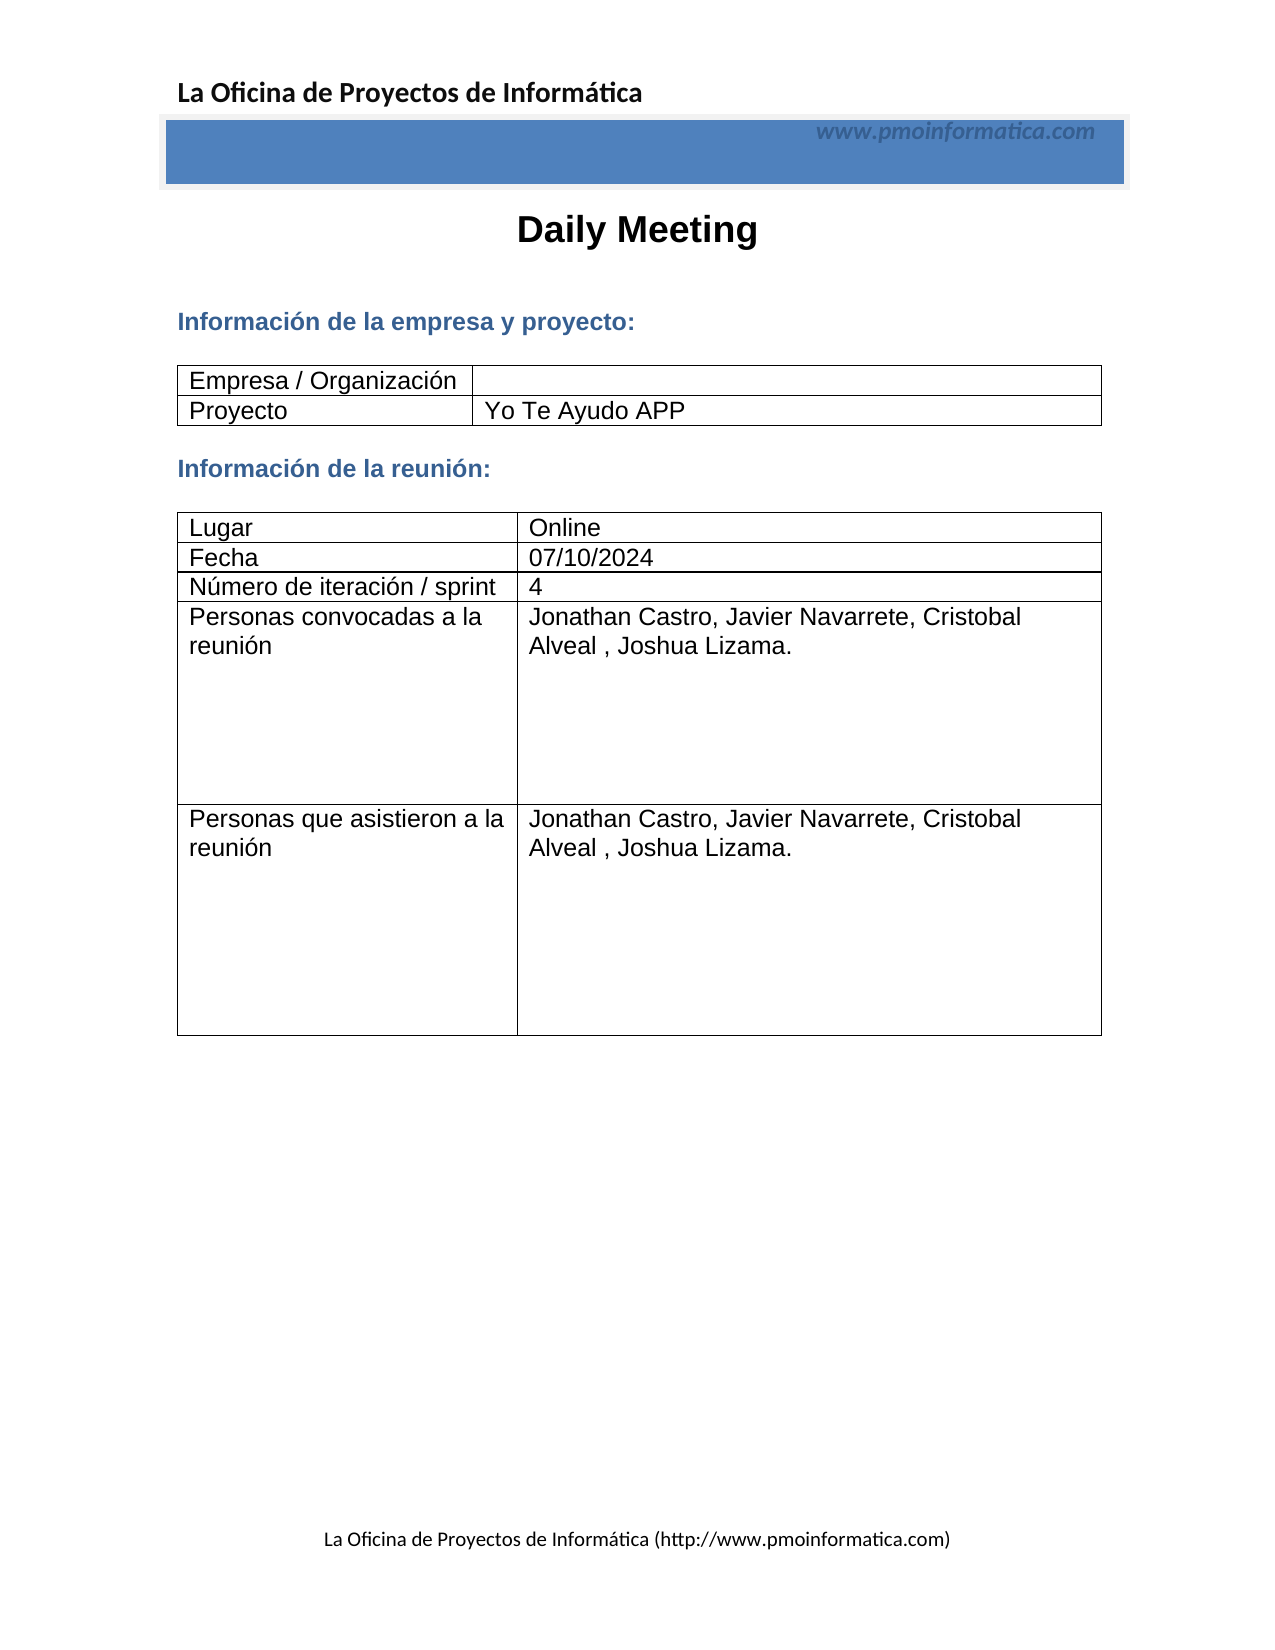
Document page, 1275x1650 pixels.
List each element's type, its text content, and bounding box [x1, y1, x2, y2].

table_cell Proyecto [178, 396, 472, 424]
text Daily Meeting [177, 207, 1098, 250]
table_cell Jonathan Castro, Javier Navarrete, Cristobal Alveal , Joshua Lizama. [518, 602, 1101, 803]
table_cell 4 [518, 573, 1101, 601]
table_cell 07/10/2024 [518, 543, 1101, 571]
table_cell Número de iteración / sprint [178, 573, 517, 601]
table_header [473, 366, 1101, 395]
table_header Online [518, 513, 1101, 542]
table_cell Fecha [178, 543, 517, 571]
table_cell Personas convocadas a la reunión [178, 602, 517, 803]
table_cell Personas que asistieron a la reunión [178, 805, 517, 1034]
table_cell Yo Te Ayudo APP [473, 396, 1101, 424]
table_header Lugar [178, 513, 517, 542]
table_cell Jonathan Castro, Javier Navarrete, Cristobal Alveal , Joshua Lizama. [518, 805, 1101, 1034]
text Información de la reunión: [177, 454, 1098, 483]
text Información de la empresa y proyecto: [177, 307, 1098, 336]
table_header Empresa / Organización [178, 366, 472, 395]
